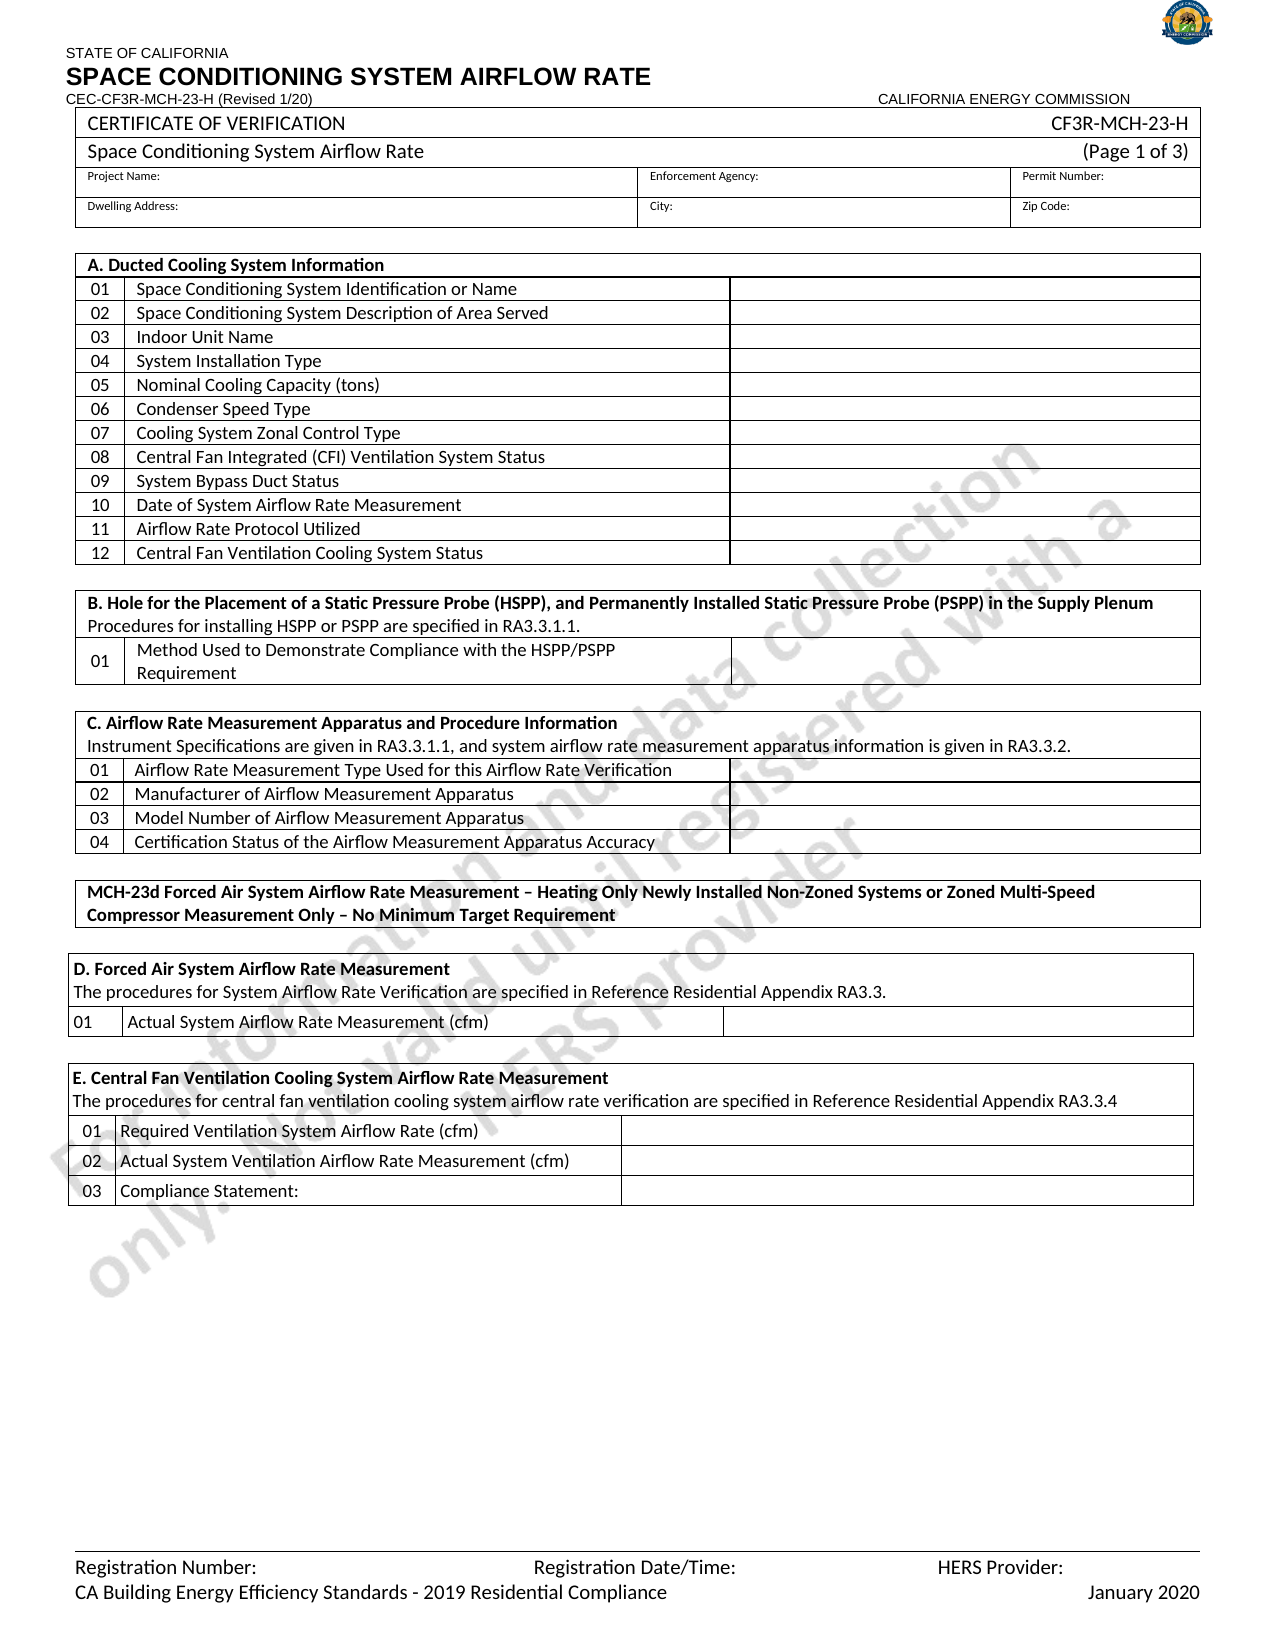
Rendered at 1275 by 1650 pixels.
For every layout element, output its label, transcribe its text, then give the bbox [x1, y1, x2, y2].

table_cell 06 [76, 397, 124, 420]
table_cell 02 [76, 783, 123, 805]
table_cell Compliance Statement: [116, 1176, 621, 1205]
table_cell Model Number of Airflow Measurement Apparatus [124, 806, 729, 829]
table_cell 03 [76, 806, 123, 829]
table_cell Actual System Ventilation Airflow Rate Measurement (cfm) [116, 1146, 621, 1175]
table_cell 03 [76, 325, 124, 348]
table_cell Airflow Rate Protocol Utilized [125, 517, 729, 540]
table_cell 01 [69, 1116, 115, 1145]
table_cell [622, 1116, 1193, 1145]
table_cell 03 [69, 1176, 115, 1205]
table_cell Airflow Rate Measurement Type Used for this Airflow Rate Verification [124, 759, 729, 781]
table_header E. Central Fan Ventilation Cooling System Airflow Rate Measurement The procedures for central fan ventilation cooling system airflow rate verification are specified in Reference Residential Appendix RA3.3.4 [69, 1064, 1193, 1115]
table_cell Space Conditioning System Identification or Name [125, 278, 729, 300]
table_cell 04 [76, 349, 124, 372]
table_cell [731, 830, 1200, 853]
table_cell [724, 1007, 1193, 1036]
table_cell Manufacturer of Airflow Measurement Apparatus [124, 783, 729, 805]
table_cell Actual System Airflow Rate Measurement (cfm) [123, 1007, 723, 1036]
table_header A. Ducted Cooling System Information [76, 254, 1200, 276]
table_cell Cooling System Zonal Control Type [125, 421, 729, 444]
table_cell 07 [76, 421, 124, 444]
table_cell [622, 1146, 1193, 1175]
table_cell 01 [69, 1007, 122, 1036]
table_cell 12 [76, 541, 124, 564]
table_cell Central Fan Integrated (CFI) Ventilation System Status [125, 445, 729, 468]
table_header C. Airflow Rate Measurement Apparatus and Procedure Information Instrument Specifications are given in RA3.3.1.1, and system airflow rate measurement apparatus information is given in RA3.3.2. [76, 712, 1200, 757]
table_cell 05 [76, 373, 124, 396]
table_cell 09 [76, 469, 124, 492]
table_cell [731, 325, 1200, 348]
table_cell Required Ventilation System Airflow Rate (cfm) [116, 1116, 621, 1145]
table_cell Nominal Cooling Capacity (tons) [125, 373, 729, 396]
table_cell [731, 421, 1200, 444]
table_cell Condenser Speed Type [125, 397, 729, 420]
table_cell 01 [76, 278, 124, 300]
table_cell Method Used to Demonstrate Compliance with the HSPP/PSPP Requirement [125, 638, 731, 684]
table_cell 10 [76, 493, 124, 516]
table_header D. Forced Air System Airflow Rate Measurement The procedures for System Airflow Rate Verification are specified in Reference Residential Appendix RA3.3. [69, 954, 1193, 1006]
table_cell [731, 469, 1200, 492]
table_cell 11 [76, 517, 124, 540]
table_cell Space Conditioning System Description of Area Served [125, 301, 729, 324]
table_cell Central Fan Ventilation Cooling System Status [125, 541, 729, 564]
table_cell [731, 493, 1200, 516]
table_cell System Installation Type [125, 349, 729, 372]
table_cell 02 [76, 301, 124, 324]
table_cell 02 [69, 1146, 115, 1175]
table_cell [731, 349, 1200, 372]
table_cell [731, 445, 1200, 468]
table_cell [622, 1176, 1193, 1205]
table_cell 01 [76, 638, 124, 684]
picture [1161, 0, 1213, 45]
table_cell [731, 301, 1200, 324]
table_cell 01 [76, 759, 123, 781]
table_cell Date of System Airflow Rate Measurement [125, 493, 729, 516]
table_cell [731, 278, 1200, 300]
table_cell [731, 397, 1200, 420]
table_header B. Hole for the Placement of a Static Pressure Probe (HSPP), and Permanently Installed Static Pressure Probe (PSPP) in the Supply Plenum Procedures for installing HSPP or PSPP are specified in RA3.3.1.1. [76, 591, 1200, 637]
table_cell [731, 373, 1200, 396]
table_cell [731, 783, 1200, 805]
table_header MCH-23d Forced Air System Airflow Rate Measurement – Heating Only Newly Installed Non-Zoned Systems or Zoned Multi-Speed Compressor Measurement Only – No Minimum Target Requirement [76, 881, 1200, 927]
table_cell System Bypass Duct Status [125, 469, 729, 492]
table_cell [731, 806, 1200, 829]
table_cell [731, 541, 1200, 564]
table_cell [731, 517, 1200, 540]
table_cell [732, 638, 1200, 684]
table_cell 04 [76, 830, 123, 853]
table_cell [731, 759, 1200, 781]
table_cell Indoor Unit Name [125, 325, 729, 348]
table_cell Certification Status of the Airflow Measurement Apparatus Accuracy [124, 830, 729, 853]
table_cell 08 [76, 445, 124, 468]
